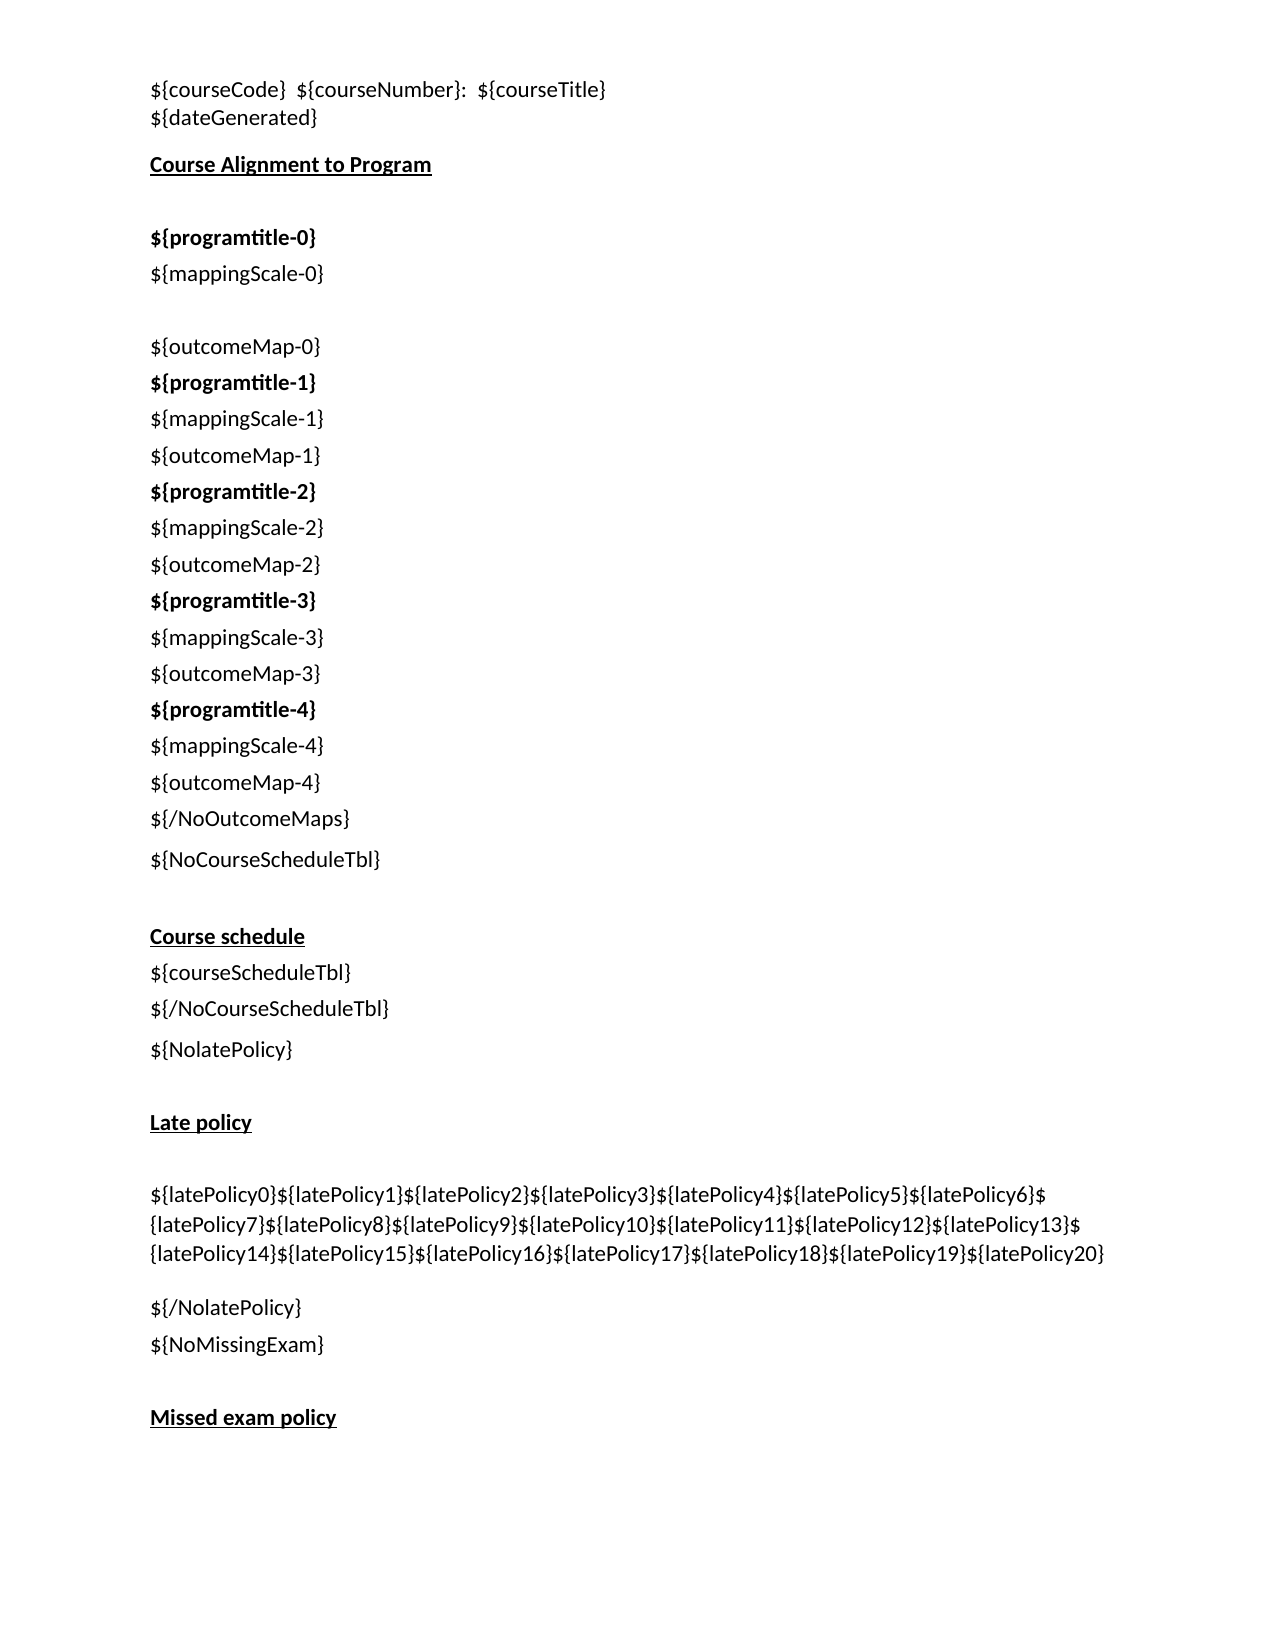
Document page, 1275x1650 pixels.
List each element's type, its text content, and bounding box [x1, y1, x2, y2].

text ${mappingScale-1} [150, 404, 1125, 432]
text ${programtitle-0} [150, 223, 1125, 251]
text Course Alignment to Program [150, 150, 1125, 178]
text ${NoCourseScheduleTbl} [150, 845, 1125, 873]
text ${programtitle-4} [150, 695, 1125, 723]
text Late policy [150, 1108, 1125, 1136]
text ${outcomeMap-4} [150, 768, 1125, 796]
text ${mappingScale-0} [150, 259, 1125, 287]
text ${/NolatePolicy} [150, 1293, 1125, 1322]
text ${outcomeMap-0} [150, 332, 1125, 360]
text ${programtitle-2} [150, 477, 1125, 505]
text ${outcomeMap-3} [150, 659, 1125, 687]
text ${mappingScale-4} [150, 732, 1125, 760]
text ${NolatePolicy} [150, 1035, 1125, 1063]
text ${mappingScale-2} [150, 513, 1125, 542]
text ${programtitle-3} [150, 586, 1125, 614]
text ${courseScheduleTbl} [150, 958, 1125, 986]
text ${/NoCourseScheduleTbl} [150, 994, 1125, 1022]
text ${programtitle-1} [150, 368, 1125, 396]
text ${outcomeMap-1} [150, 441, 1125, 469]
text Course schedule [150, 922, 1125, 950]
text ${NoMissingExam} [150, 1330, 1125, 1358]
text ${outcomeMap-2} [150, 550, 1125, 578]
text ${mappingScale-3} [150, 623, 1125, 651]
text ${/NoOutcomeMaps} [150, 804, 1125, 832]
text Missed exam policy [150, 1403, 1125, 1431]
